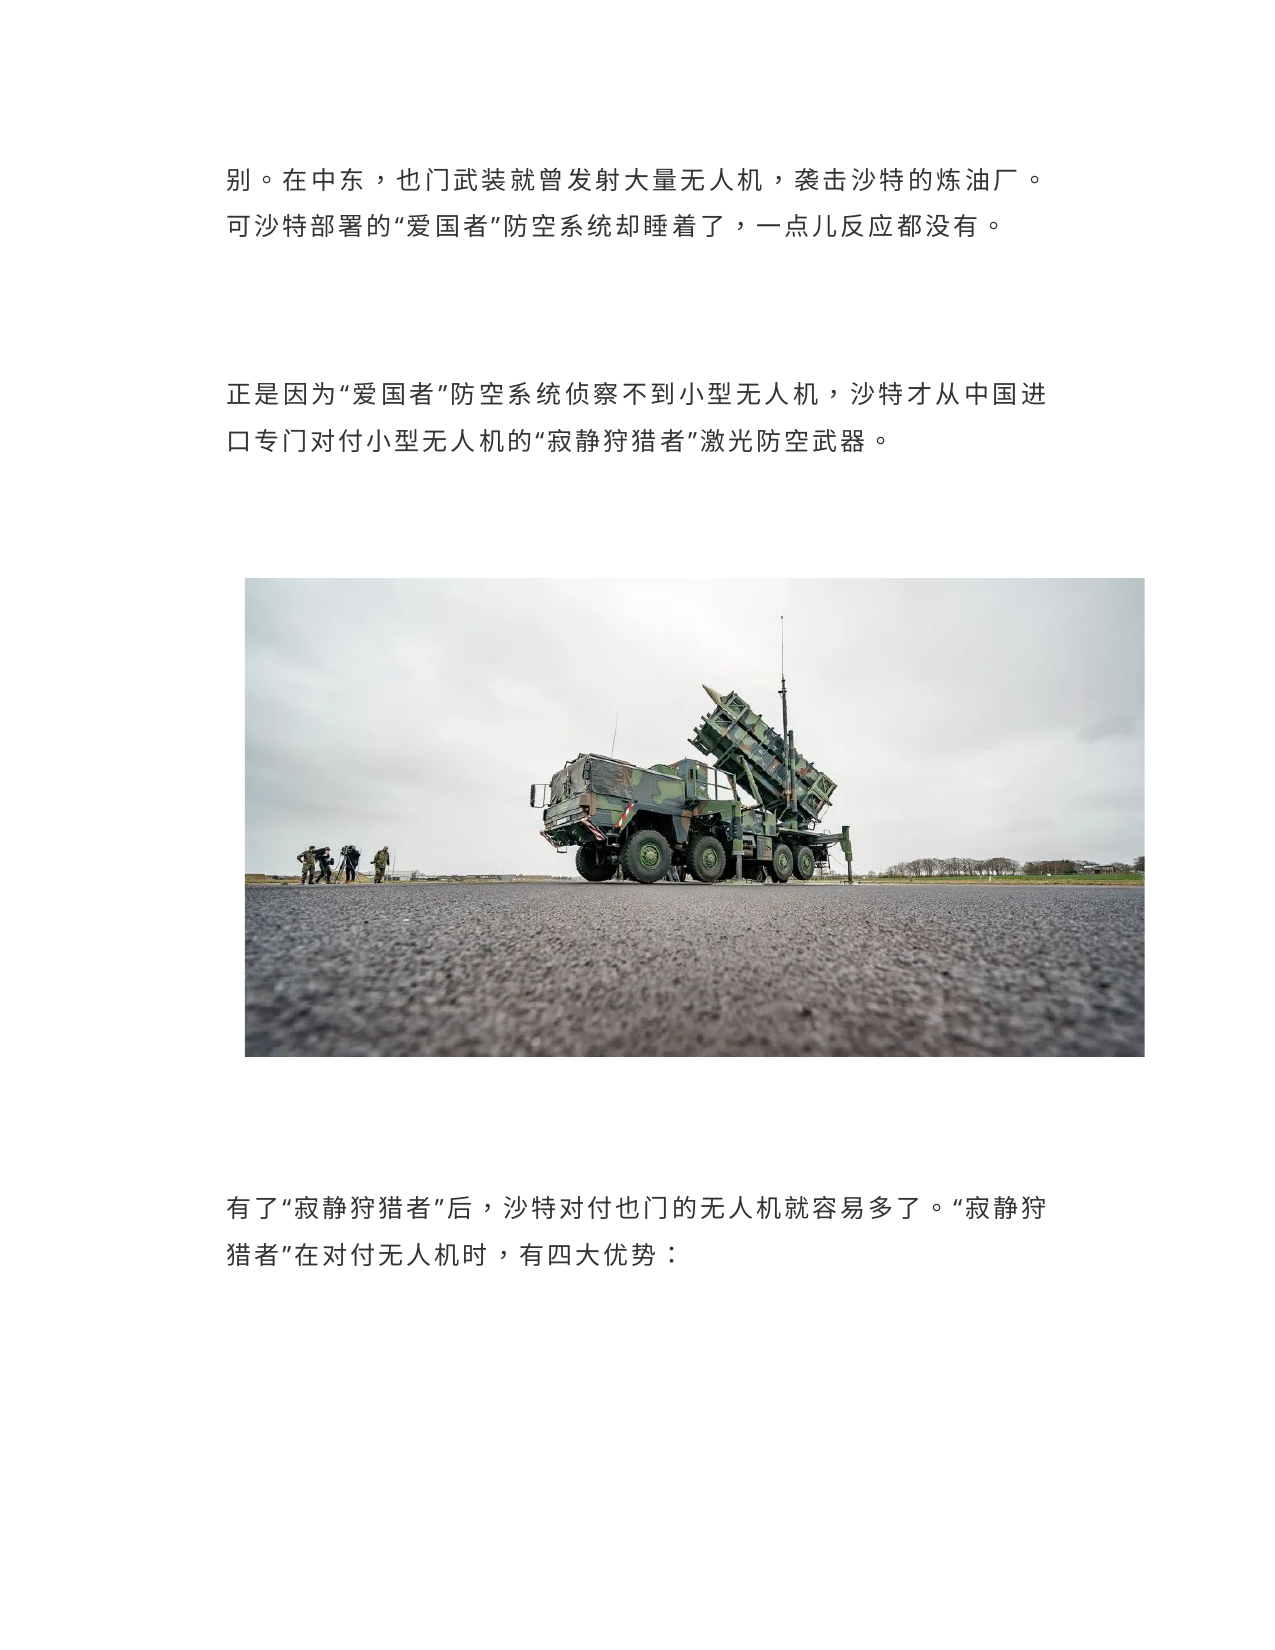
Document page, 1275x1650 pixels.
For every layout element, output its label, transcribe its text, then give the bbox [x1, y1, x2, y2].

text 正是因为“爱国者”防空系统侦察不到小型无人机，沙特才从中国进口专门对付小型无人机的“寂静狩猎者”激光防空武器。 [226, 364, 1049, 457]
picture [244, 578, 1145, 1057]
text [226, 150, 1049, 243]
text 有了“寂静狩猎者”后，沙特对付也门的无人机就容易多了。“寂静狩猎者”在对付无人机时，有四大优势： [226, 1178, 1049, 1271]
